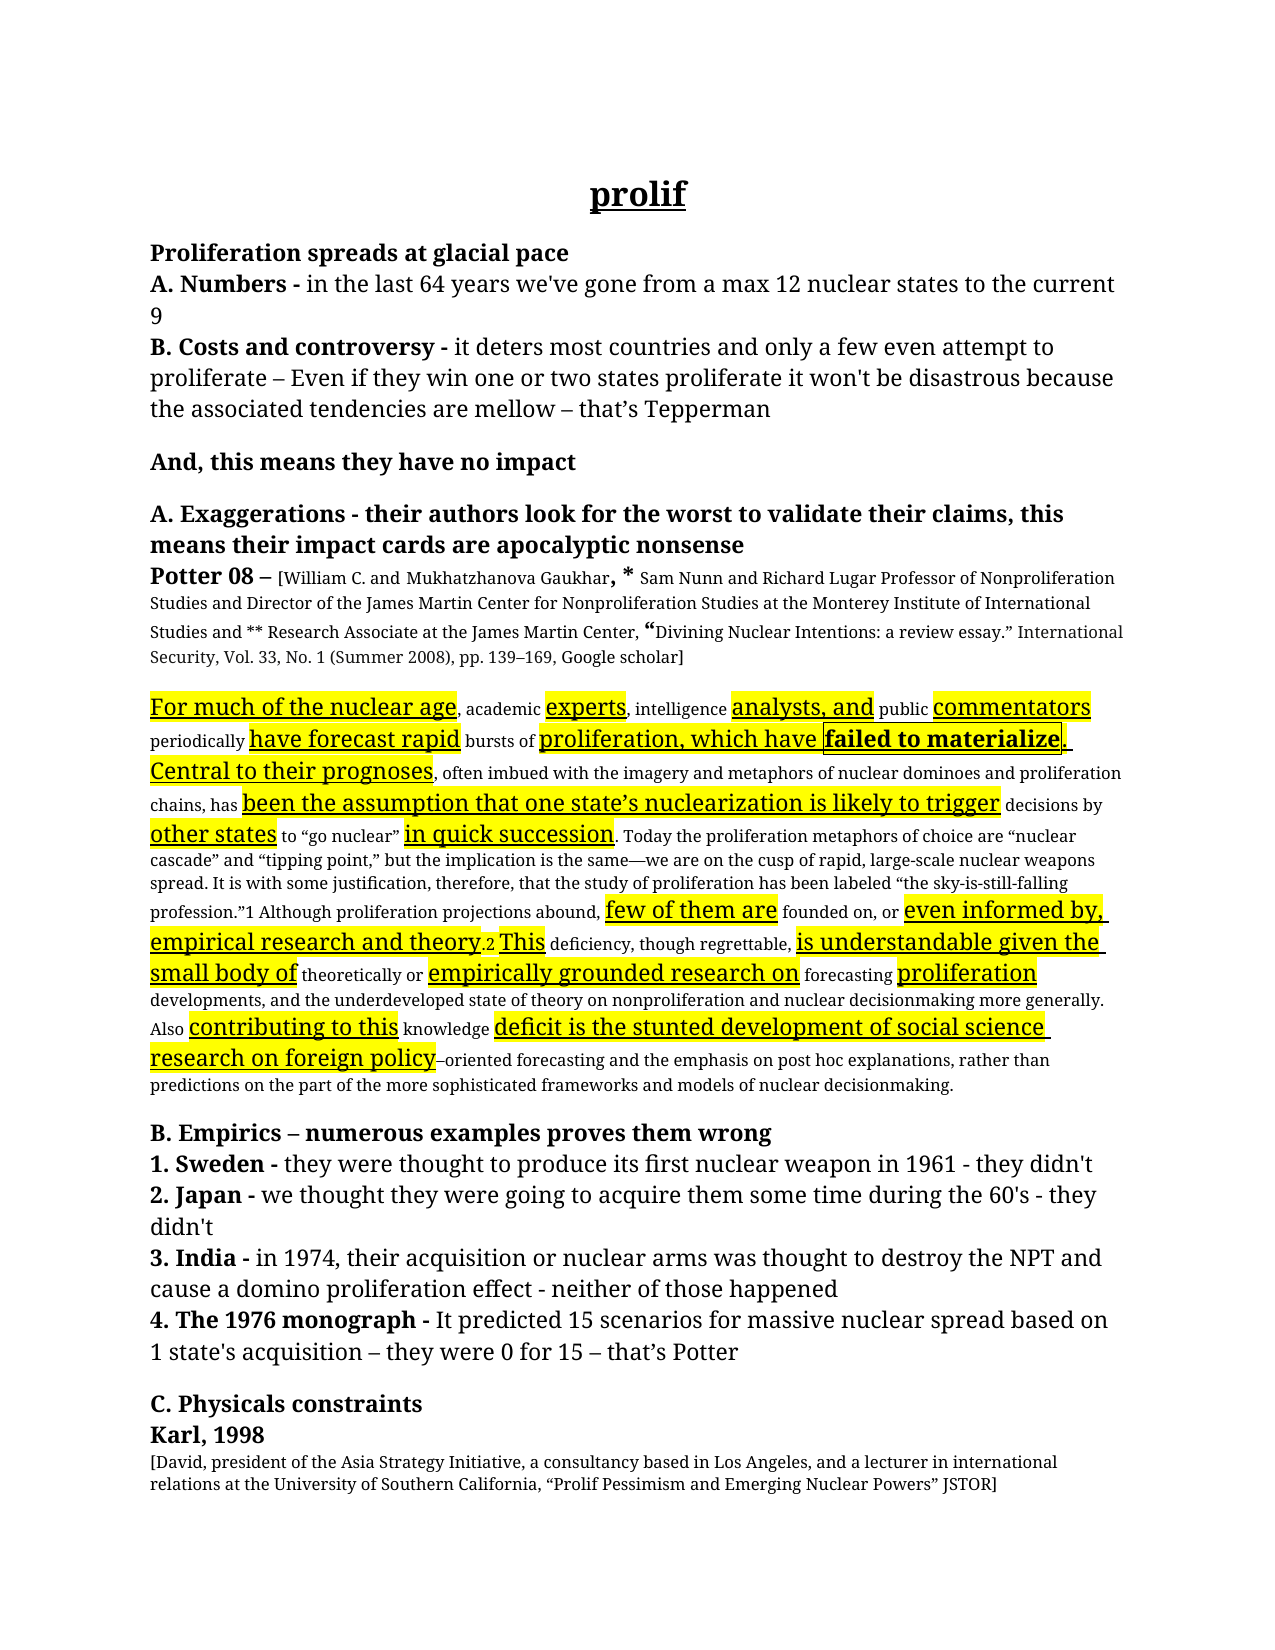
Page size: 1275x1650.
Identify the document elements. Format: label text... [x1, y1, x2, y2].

text Potter 08 – [William C. and Mukhatzhanova Gaukhar, * Sam Nunn and Richard Lugar Professor of Nonproliferation Studies and Director of the James Martin Center for Nonproliferation Studies at the Monterey Institute of International Studies and ** Research Associate at the James Martin Center, “Divining Nuclear Intentions: a review essay.” International Security, Vol. 33, No. 1 (Summer 2008), pp. 139–169, Google scholar] [150, 560, 1125, 668]
text For much of the nuclear age, academic experts, intelligence analysts, and public commentators periodically have forecast rapid bursts of proliferation, which have failed to materialize. Central to their prognoses, often imbued with the imagery and metaphors of nuclear dominoes and proliferation chains, has been the assumption that one state’s nuclearization is likely to trigger decisions by other states to “go nuclear” in quick succession. Today the proliferation metaphors of choice are “nuclear cascade” and “tipping point,” but the implication is the same—we are on the cusp of rapid, large-scale nuclear weapons spread. It is with some justification, therefore, that the study of proliferation has been labeled “the sky-is-still-falling profession.”1 Although proliferation projections abound, few of them are founded on, or even informed by, empirical research and theory.2 This deficiency, though regrettable, is understandable given the small body of theoretically or empirically grounded research on forecasting proliferation developments, and the underdeveloped state of theory on nonproliferation and nuclear decisionmaking more generally. Also contributing to this knowledge deficit is the stunted development of social science research on foreign policy–oriented forecasting and the emphasis on post hoc explanations, rather than predictions on the part of the more sophisticated frameworks and models of nuclear decisionmaking. [150, 691, 1125, 1096]
text A. Exaggerations - their authors look for the worst to validate their claims, this means their impact cards are apocalyptic nonsense [150, 497, 1125, 560]
text Proliferation spreads at glacial pace [150, 237, 1125, 268]
text 1. Sweden - they were thought to produce its first nuclear weapon in 1961 - they didn't [150, 1148, 1125, 1179]
text [David, president of the Asia Strategy Initiative, a consultancy based in Los Angeles, and a lecturer in international relations at the University of Southern California, “Prolif Pessimism and Emerging Nuclear Powers” JSTOR] [150, 1450, 1125, 1496]
text Karl, 1998 [150, 1419, 1125, 1450]
text And, this means they have no impact [150, 445, 1125, 477]
text 4. The 1976 monograph - It predicted 15 scenarios for massive nuclear spread based on 1 state's acquisition – they were 0 for 15 – that’s Potter [150, 1304, 1125, 1367]
text B. Costs and controversy - it deters most countries and only a few even attempt to proliferate – Even if they win one or two states proliferate it won't be disastrous because the associated tendencies are mellow – that’s Tepperman [150, 331, 1125, 424]
text A. Numbers - in the last 64 years we've gone from a max 12 nuclear states to the current 9 [150, 268, 1125, 331]
text C. Physicals constraints [150, 1388, 1125, 1419]
text prolif [150, 171, 1125, 216]
text 3. India - in 1974, their acquisition or nuclear arms was thought to destroy the NPT and cause a domino proliferation effect - neither of those happened [150, 1242, 1125, 1304]
text B. Empirics – numerous examples proves them wrong [150, 1117, 1125, 1148]
text 2. Japan - we thought they were going to acquire them some time during the 60's - they didn't [150, 1179, 1125, 1242]
